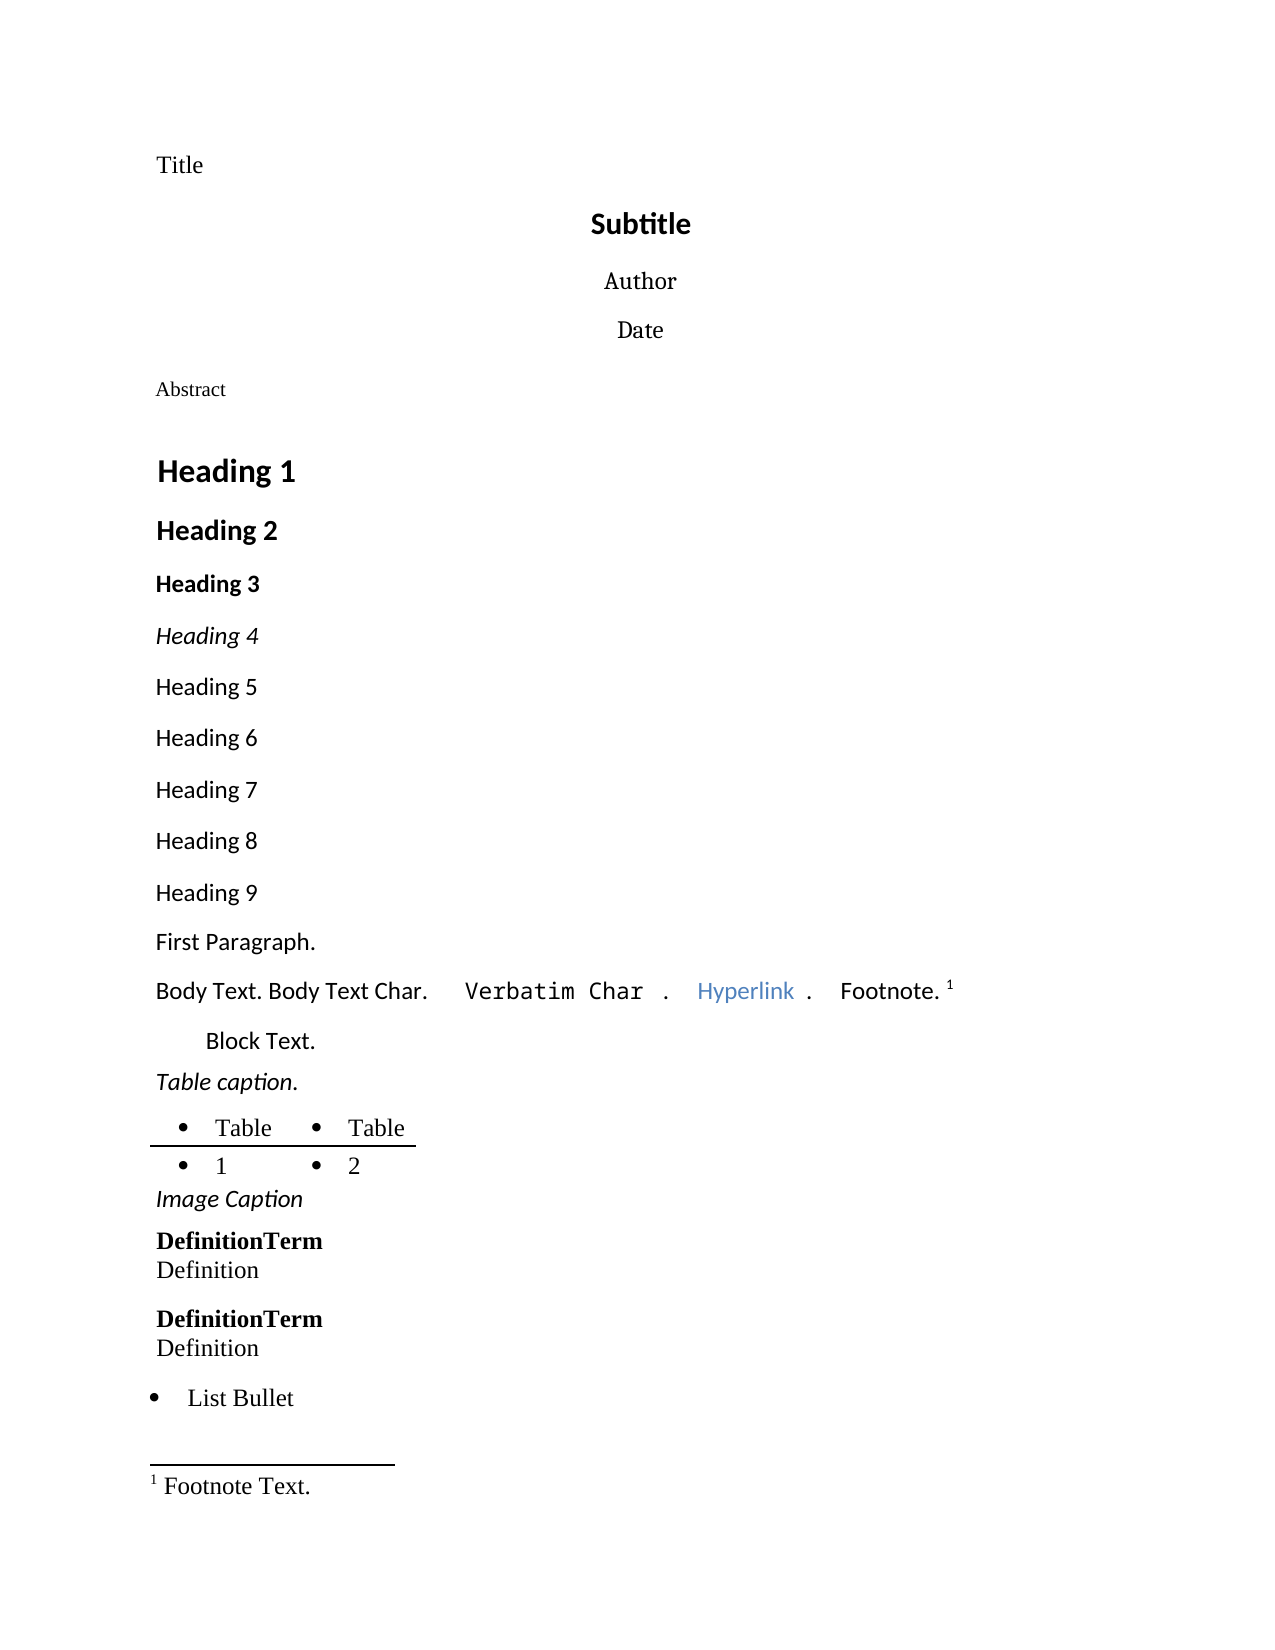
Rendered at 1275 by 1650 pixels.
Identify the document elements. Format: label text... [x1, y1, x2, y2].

table_cell 1 [150, 1147, 283, 1183]
table_header Table [283, 1109, 416, 1145]
text Body Text. Body Text Char. Verbatim Char . Hyperlink . Footnote. [150, 975, 1125, 1006]
text First Paragraph. [150, 926, 1125, 956]
text Date [150, 316, 1125, 345]
subtitle Heading 6 [150, 723, 1125, 753]
table_header Table [150, 1109, 283, 1145]
text Definition [150, 1333, 1125, 1362]
subtitle Subtitle [150, 204, 1125, 242]
subtitle Heading 5 [150, 671, 1125, 702]
text Table caption. [150, 1066, 1125, 1097]
text DefinitionTerm [150, 1304, 1125, 1333]
list List Bullet [150, 1383, 1125, 1412]
subtitle Heading 1 [150, 451, 1125, 491]
text Block Text. [200, 1025, 1075, 1056]
text Definition [150, 1255, 1125, 1284]
text Image Caption [150, 1183, 1125, 1214]
subtitle Heading 2 [150, 512, 1125, 548]
table_cell 2 [283, 1147, 416, 1183]
text Abstract [150, 376, 1125, 401]
text Title [150, 150, 1125, 179]
subtitle Heading 8 [150, 825, 1125, 856]
subtitle Heading 7 [150, 774, 1125, 804]
subtitle Heading 3 [150, 568, 1125, 599]
text DefinitionTerm [150, 1226, 1125, 1255]
text Author [150, 267, 1125, 296]
subtitle Heading 4 [150, 620, 1125, 650]
subtitle Heading 9 [150, 877, 1125, 907]
